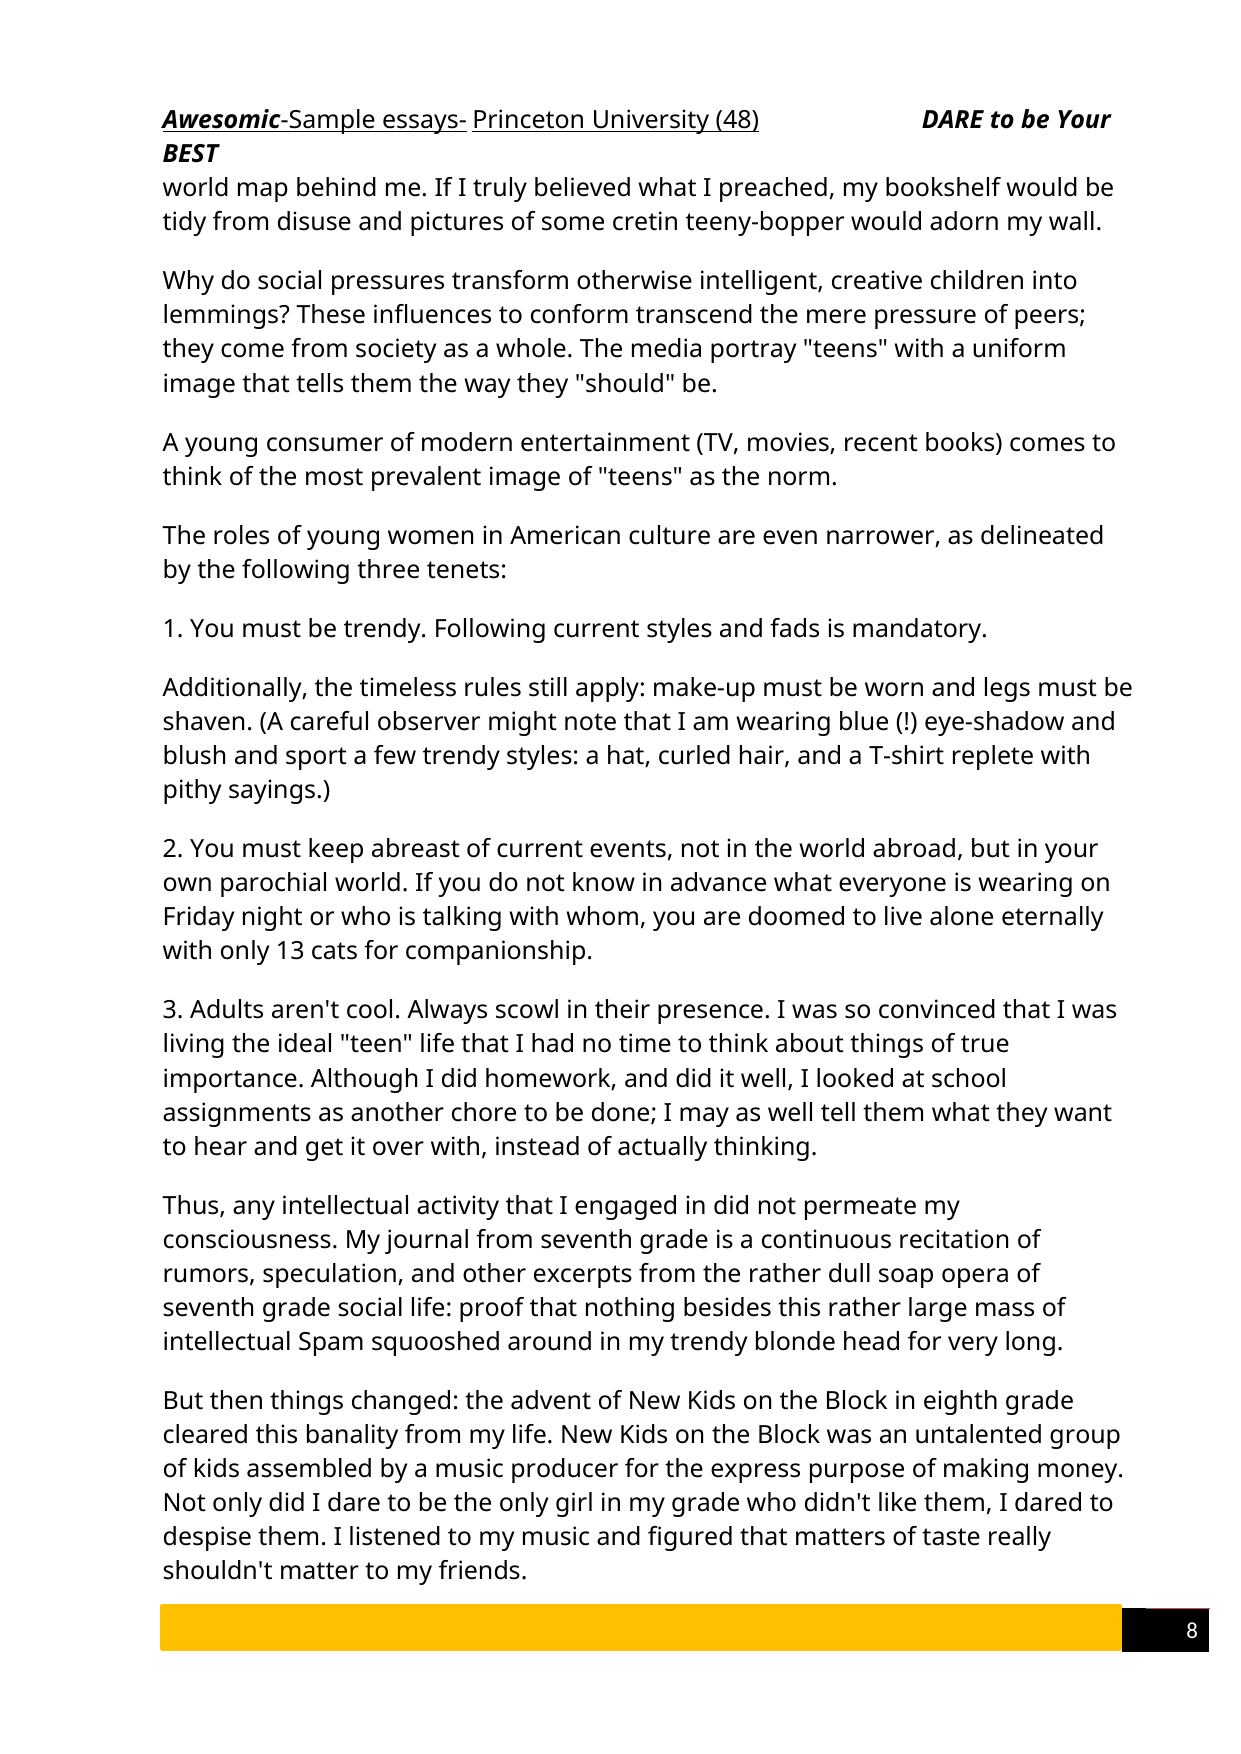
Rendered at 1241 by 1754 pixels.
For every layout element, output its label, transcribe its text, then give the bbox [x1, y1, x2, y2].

text 2. You must keep abreast of current events, not in the world abroad, but in your own parochial world. If you do not know in advance what everyone is wearing on Friday night or who is talking with whom, you are doomed to live alone eternally with only 13 cats for companionship. [162, 831, 1137, 967]
text Additionally, the timeless rules still apply: make-up must be worn and legs must be shaven. (A careful observer might note that I am wearing blue (!) eye-shadow and blush and sport a few trendy styles: a hat, curled hair, and a T-shirt replete with pithy sayings.) [162, 669, 1137, 806]
text 1. You must be trendy. Following current styles and fads is mandatory. [162, 611, 1137, 644]
text 3. Adults aren't cool. Always scowl in their presence. I was so convinced that I was living the ideal "teen" life that I had no time to think about things of true importance. Although I did homework, and did it well, I looked at school assignments as another chore to be done; I may as well tell them what they want to hear and get it over with, instead of actually thinking. [162, 992, 1137, 1162]
text A young consumer of modern entertainment (TV, movies, recent books) comes to think of the most prevalent image of "teens" as the norm. [162, 424, 1137, 492]
text Thus, any intellectual activity that I engaged in did not permeate my consciousness. My journal from seventh grade is a continuous recitation of rumors, speculation, and other excerpts from the rather dull soap opera of seventh grade social life: proof that nothing besides this rather large mass of intellectual Spam squooshed around in my trendy blonde head for very long. [162, 1187, 1137, 1358]
text Why do social pressures transform otherwise intelligent, creative children into lemmings? These influences to conform transcend the mere pressure of peers; they come from society as a whole. The media portray "teens" with a uniform image that tells them the way they "should" be. [162, 263, 1137, 399]
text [162, 170, 1137, 238]
text But then things changed: the advent of New Kids on the Block in eighth grade cleared this banality from my life. New Kids on the Block was an untalented group of kids assembled by a music producer for the express purpose of making money. Not only did I dare to be the only girl in my grade who didn't like them, I dared to despise them. I listened to my music and figured that matters of taste really shouldn't matter to my friends. [162, 1383, 1137, 1587]
text The roles of young women in American culture are even narrower, as delineated by the following three tenets: [162, 517, 1137, 586]
